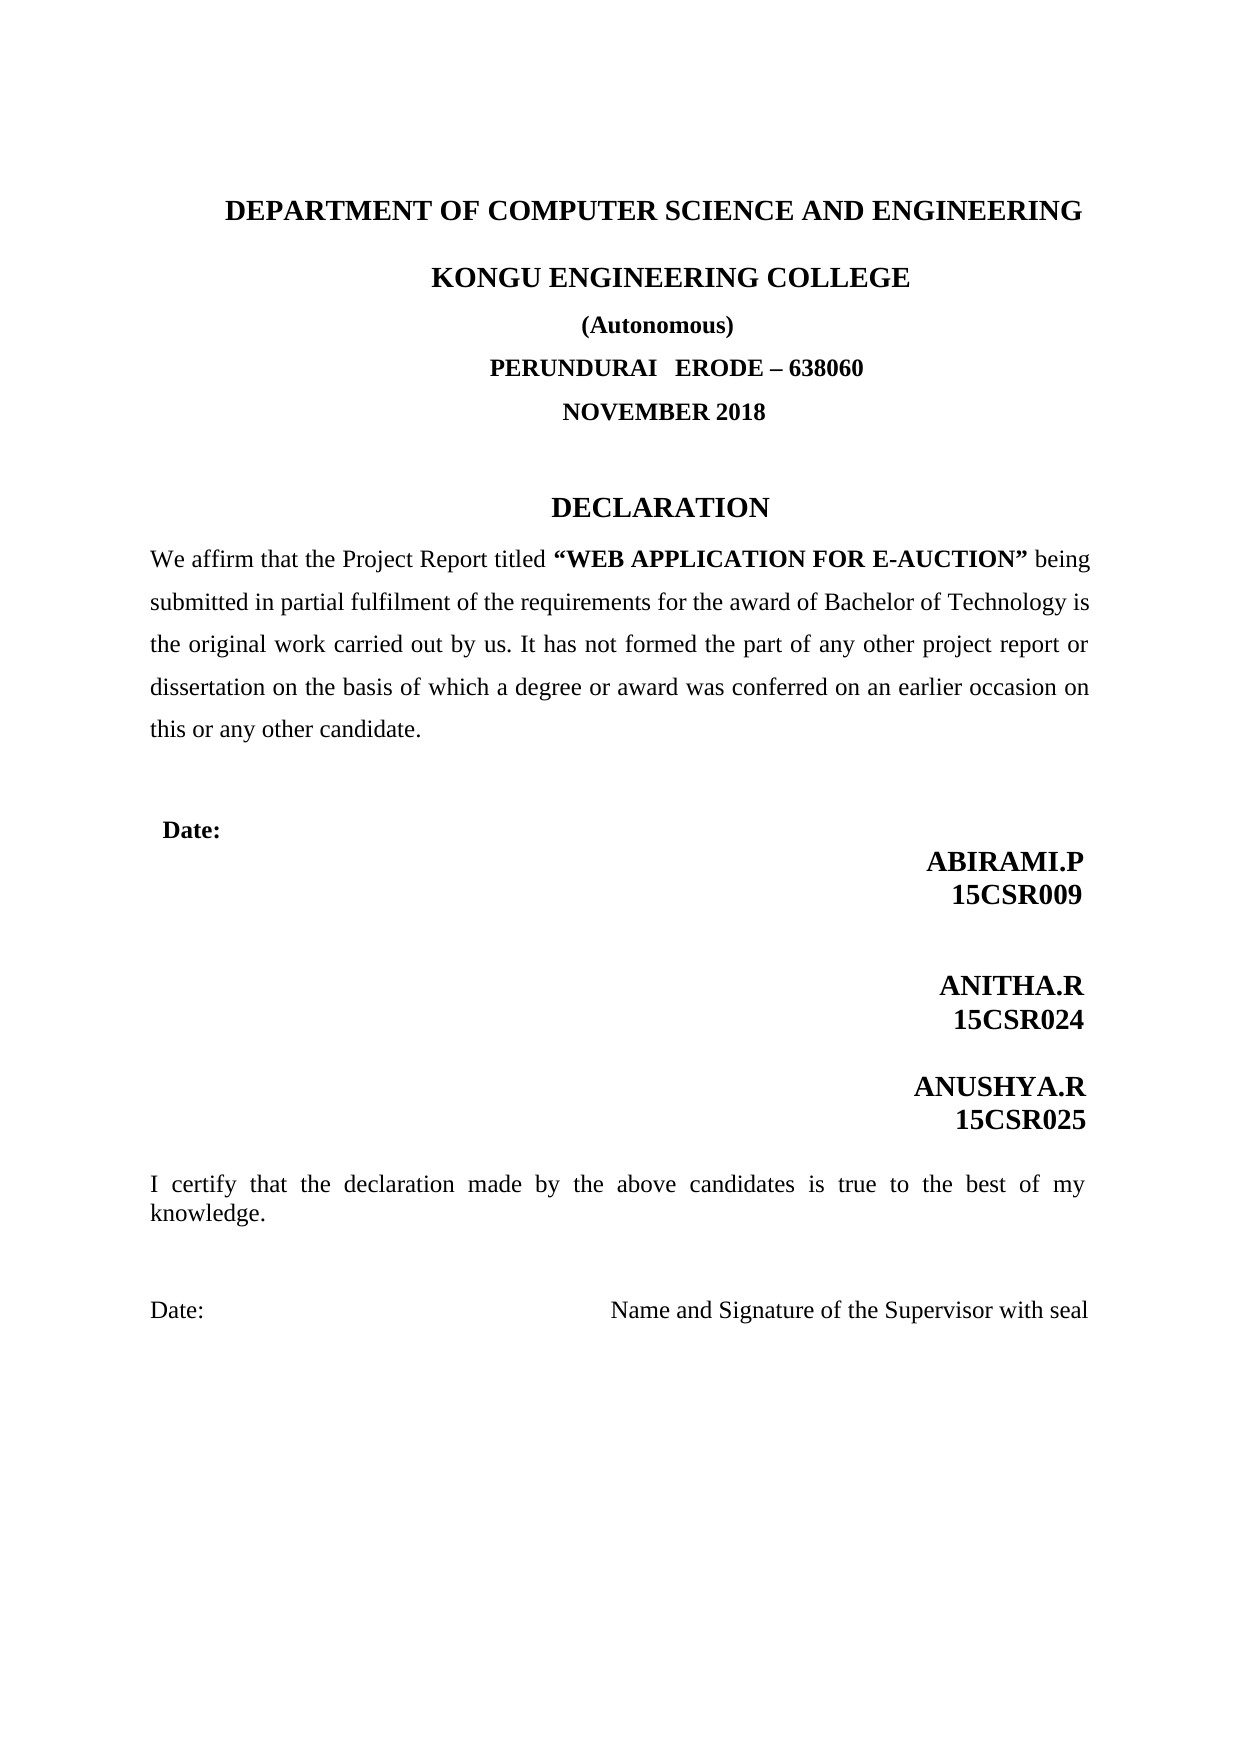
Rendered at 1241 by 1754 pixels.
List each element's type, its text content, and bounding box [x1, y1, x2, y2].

text 15CSR024 [150, 1002, 1084, 1035]
text DECLARATION [150, 490, 1117, 524]
text KONGU ENGINEERING COLLEGE [431, 260, 1090, 294]
text I certify that the declaration made by the above candidates is true to the best of my knowledge. [150, 1169, 1086, 1227]
text We affirm that the Project Report titled “WEB APPLICATION FOR E-AUCTION” being submitted in partial fulfilment of the requirements for the award of Bachelor of Technology is the original work carried out by us. It has not formed the part of any other project report or dissertation on the basis of which a degree or award was conferred on an earlier occasion on this or any other candidate. [150, 544, 1090, 743]
text NOVEMBER 2018 [150, 397, 1090, 425]
text 15CSR025 [150, 1102, 1086, 1136]
text ABIRAMI.P [150, 844, 1084, 877]
text Date: [150, 819, 1090, 844]
text (Autonomous) [150, 310, 1090, 339]
text DEPARTMENT OF COMPUTER SCIENCE AND ENGINEERING [150, 193, 1090, 227]
text ANITHA.R [150, 968, 1084, 1002]
text PERUNDURAI ERODE – 638060 [489, 353, 1090, 382]
text 15CSR009 [825, 877, 1086, 911]
text Date: Name and Signature of the Supervisor with seal [150, 1295, 1090, 1324]
text ANUSHYA.R [150, 1069, 1086, 1102]
